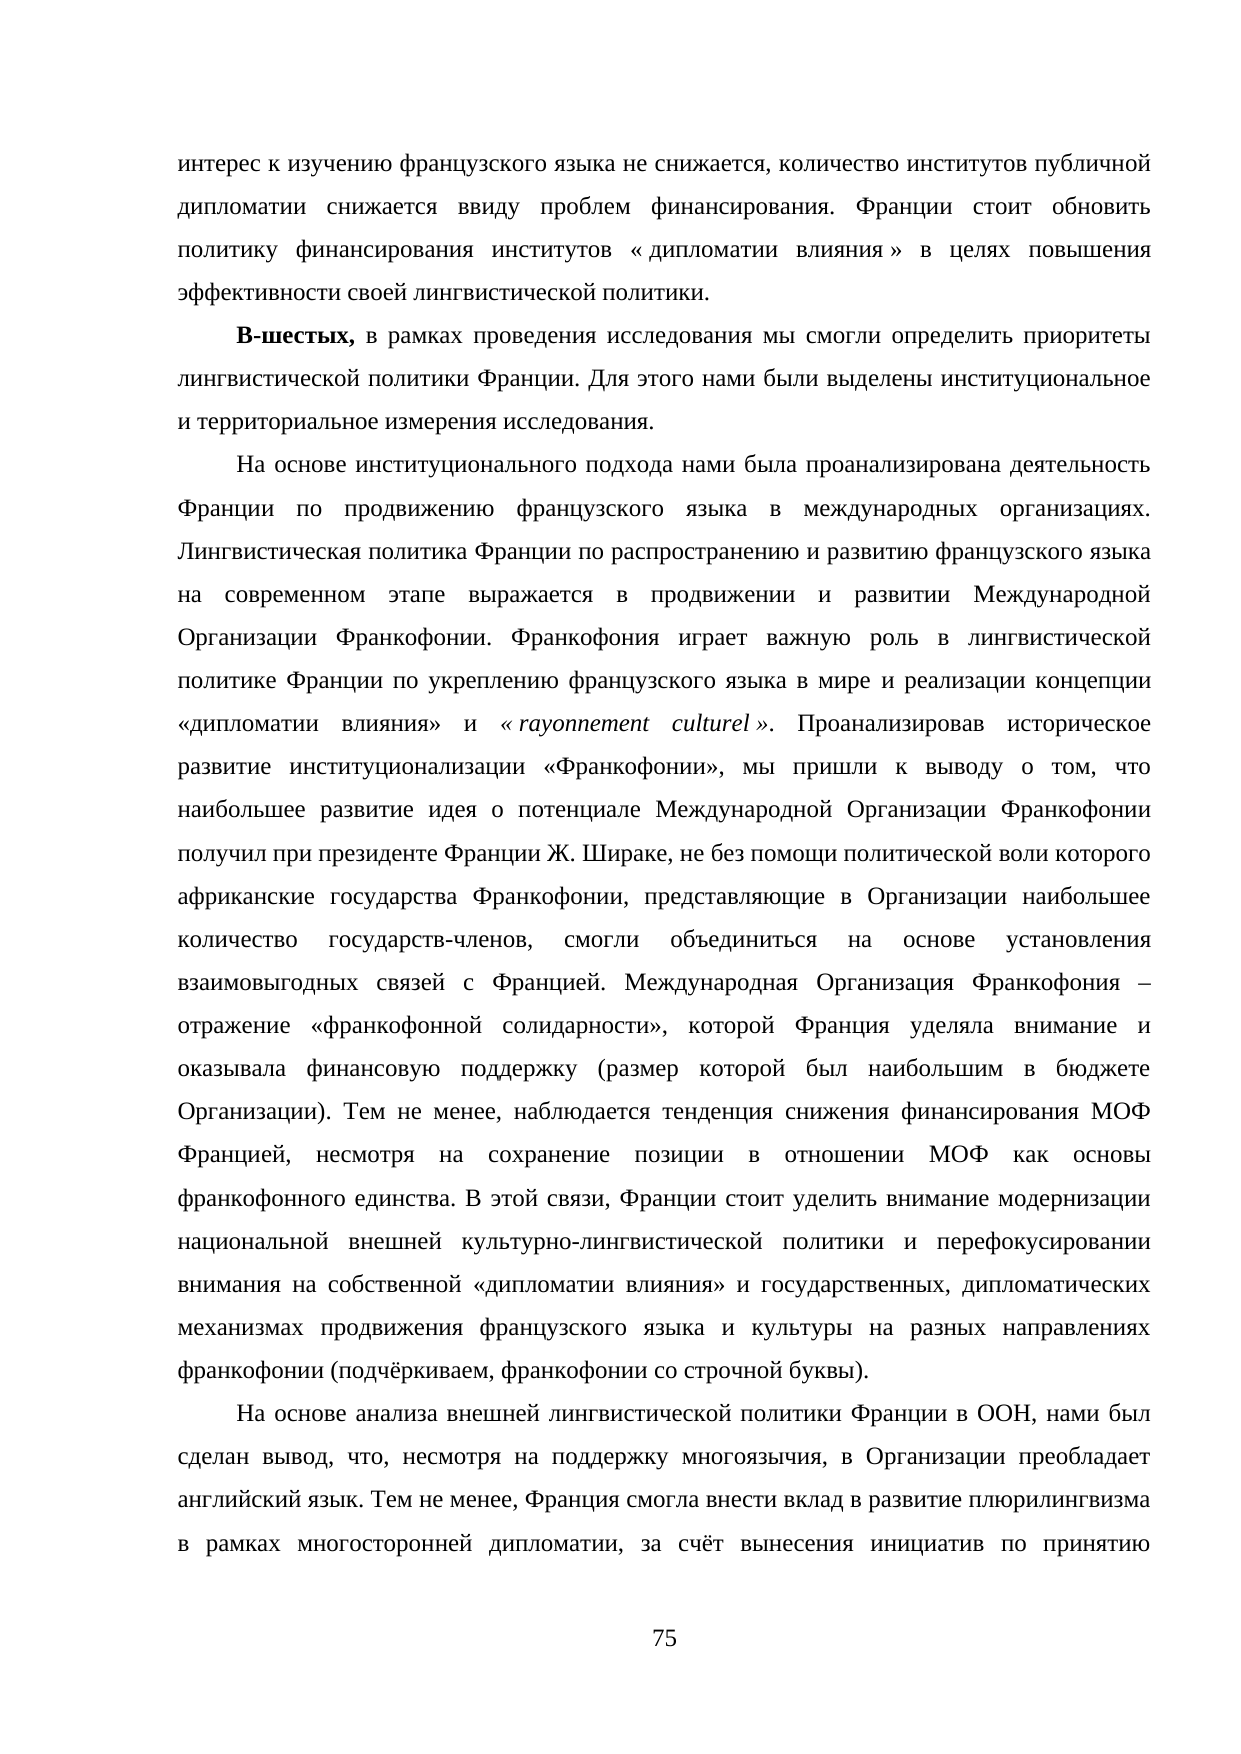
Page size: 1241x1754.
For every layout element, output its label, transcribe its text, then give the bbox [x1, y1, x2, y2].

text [177, 148, 1152, 306]
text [177, 1398, 1152, 1556]
text В-шестых, в рамках проведения исследования мы смогли определить приоритеты лингвистической политики Франции. Для этого нами были выделены институциональное и территориальное измерения исследования. [177, 320, 1152, 435]
text На основе институционального подхода нами была проанализирована деятельность Франции по продвижению французского языка в международных организациях. Лингвистическая политика Франции по распространению и развитию французского языка на современном этапе выражается в продвижении и развитии Международной Организации Франкофонии. Франкофония играет важную роль в лингвистической политике Франции по укреплению французского языка в мире и реализации концепции «дипломатии влияния» и « rayonnement culturel ». Проанализировав историческое развитие институционализации «Франкофонии», мы пришли к выводу о том, что наибольшее развитие идея о потенциале Международной Организации Франкофонии получил при президенте Франции Ж. Шираке, не без помощи политической воли которого африканские государства Франкофонии, представляющие в Организации наибольшее количество государств-членов, смогли объединиться на основе установления взаимовыгодных связей с Францией. Международная Организация Франкофония – отражение «франкофонной солидарности», которой Франция уделяла внимание и оказывала финансовую поддержку (размер которой был наибольшим в бюджете Организации). Тем не менее, наблюдается тенденция снижения финансирования МОФ Францией, несмотря на сохранение позиции в отношении МОФ как основы франкофонного единства. В этой связи, Франции стоит уделить внимание модернизации национальной внешней культурно-лингвистической политики и перефокусировании внимания на собственной «дипломатии влияния» и государственных, дипломатических механизмах продвижения французского языка и культуры на разных направлениях франкофонии (подчёркиваем, франкофонии со строчной буквы). [177, 449, 1152, 1384]
